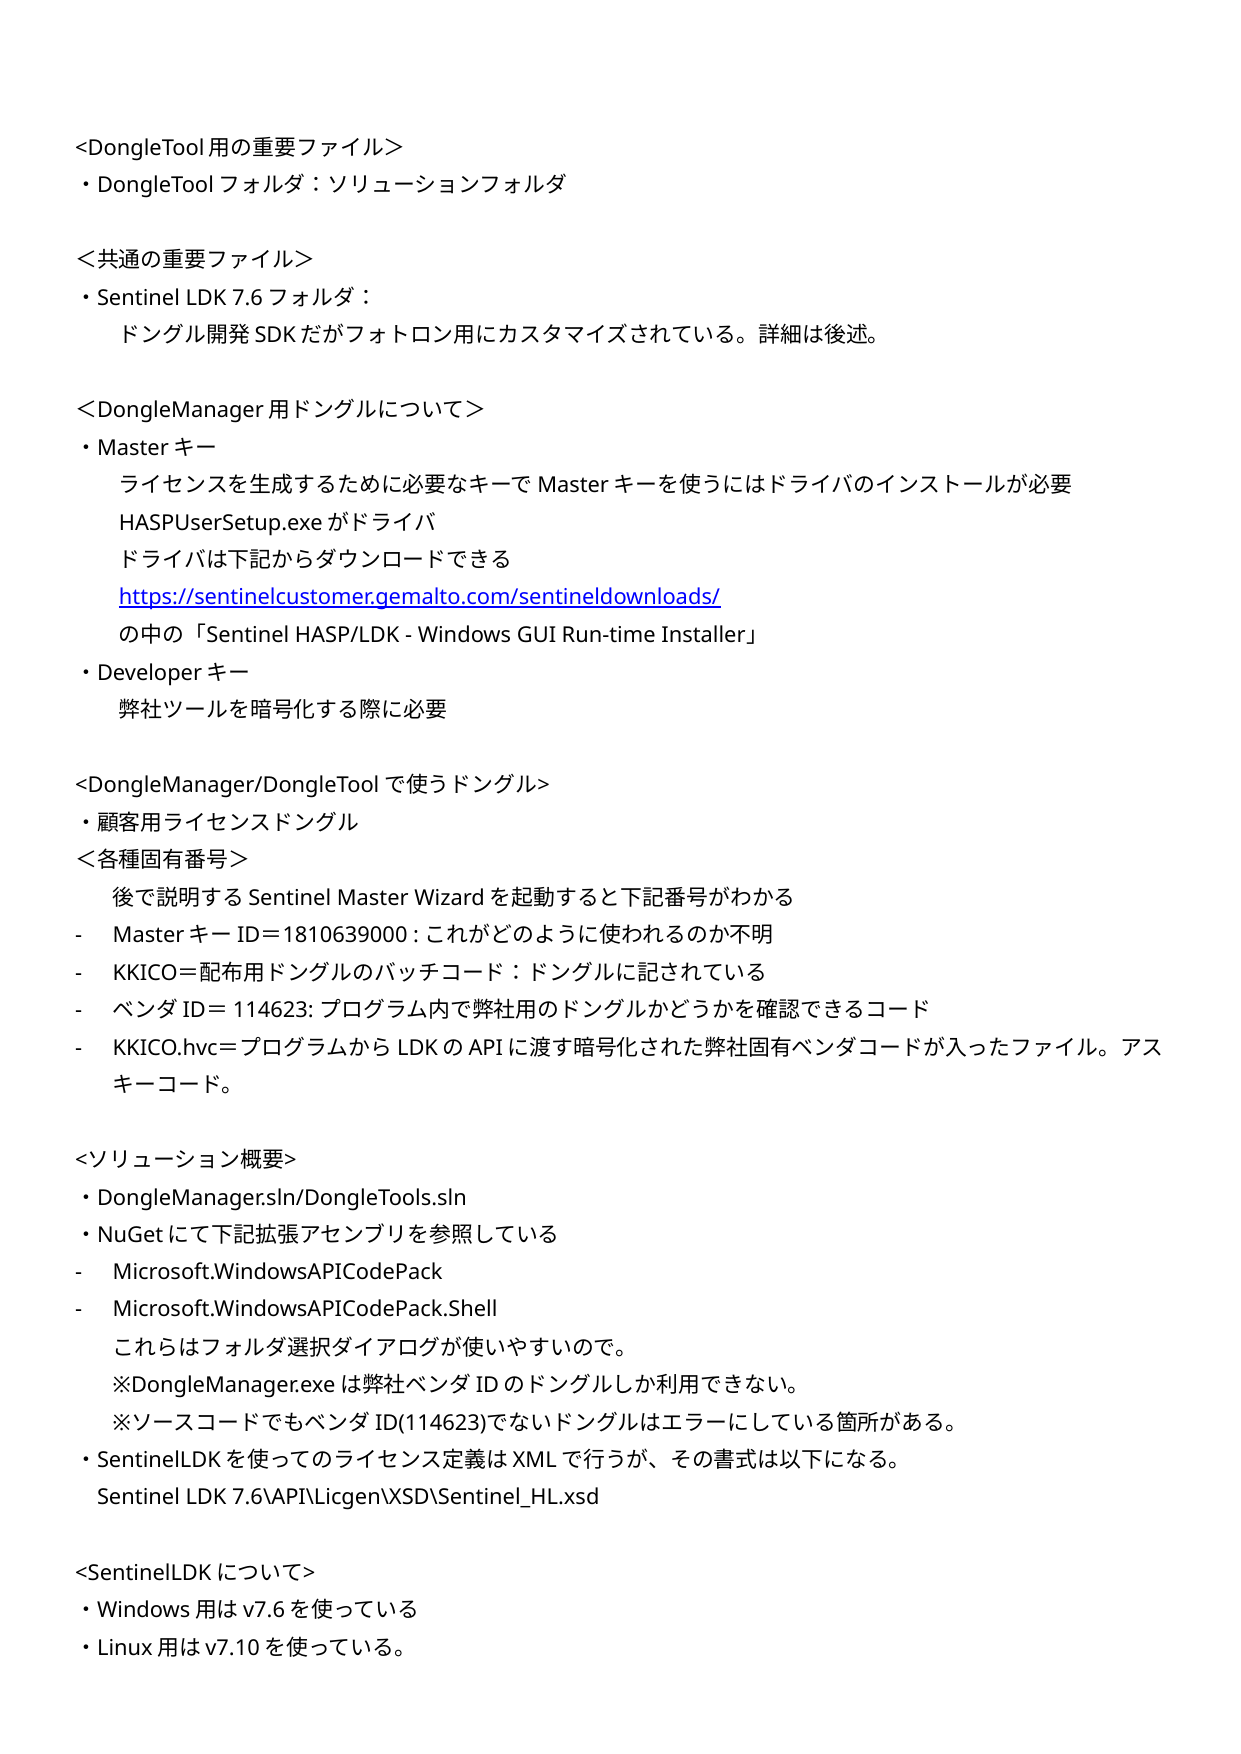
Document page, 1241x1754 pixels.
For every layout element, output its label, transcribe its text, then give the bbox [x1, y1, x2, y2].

text の中の「Sentinel HASP/LDK - Windows GUI Run-time Installer」 [119, 614, 1165, 652]
text Sentinel LDK 7.6\API\Licgen\XSD\Sentinel_HL.xsd [75, 1477, 1165, 1514]
list Microsoft.WindowsAPICodePack.Shell [75, 1289, 1165, 1327]
text ・Sentinel LDK 7.6フォルダ： [75, 277, 1165, 314]
text <ソリューション概要> [75, 1139, 1165, 1177]
list MasterキーID＝1810639000 : これがどのように使われるのか不明 [75, 914, 1165, 952]
text ドングル開発SDKだがフォトロン用にカスタマイズされている。詳細は後述。 [119, 314, 1165, 352]
text ・SentinelLDKを使ってのライセンス定義はXMLで行うが、その書式は以下になる。 [75, 1439, 1165, 1477]
text <SentinelLDKについて> [75, 1552, 1165, 1589]
text ・Developerキー [75, 652, 1165, 689]
text ドライバは下記からダウンロードできる [119, 539, 1165, 577]
text ライセンスを生成するために必要なキーでMasterキーを使うにはドライバのインストールが必要 [119, 464, 1165, 502]
text ・Windows用はv7.6を使っている [75, 1589, 1165, 1627]
text 弊社ツールを暗号化する際に必要 [119, 689, 1165, 727]
list Microsoft.WindowsAPICodePack [75, 1252, 1165, 1289]
text ・NuGetにて下記拡張アセンブリを参照している [75, 1214, 1165, 1252]
text <DongleTool用の重要ファイル＞ [75, 127, 1165, 164]
text ＜共通の重要ファイル＞ [75, 239, 1165, 277]
text https://sentinelcustomer.gemalto.com/sentineldownloads/ [119, 577, 1165, 614]
list これらはフォルダ選択ダイアログが使いやすいので。 [112, 1327, 1165, 1364]
list KKICO.hvc＝プログラムからLDKのAPIに渡す暗号化された弊社固有ベンダコードが入ったファイル。アスキーコード。 [75, 1027, 1165, 1102]
list ベンダID＝ 114623: プログラム内で弊社用のドングルかどうかを確認できるコード [75, 989, 1165, 1027]
text ＜DongleManager用ドングルについて＞ [75, 389, 1165, 427]
text ・Masterキー [75, 427, 1165, 464]
text ＜各種固有番号＞ [75, 839, 1165, 877]
list 後で説明するSentinel Master Wizardを起動すると下記番号がわかる [112, 877, 1165, 914]
list KKICO＝配布用ドングルのバッチコード：ドングルに記されている [75, 952, 1165, 989]
text <DongleManager/DongleToolで使うドングル> [75, 764, 1165, 802]
list ※ソースコードでもベンダID(114623)でないドングルはエラーにしている箇所がある。 [112, 1402, 1165, 1439]
text HASPUserSetup.exeがドライバ [119, 502, 1165, 539]
text ・DongleToolフォルダ：ソリューションフォルダ [75, 164, 1165, 202]
list ※DongleManager.exeは弊社ベンダIDのドングルしか利用できない。 [112, 1364, 1165, 1402]
text ・Linux用はv7.10を使っている。 [75, 1627, 1165, 1664]
text ・顧客用ライセンスドングル [75, 802, 1165, 839]
text ・DongleManager.sln/DongleTools.sln [75, 1177, 1165, 1214]
